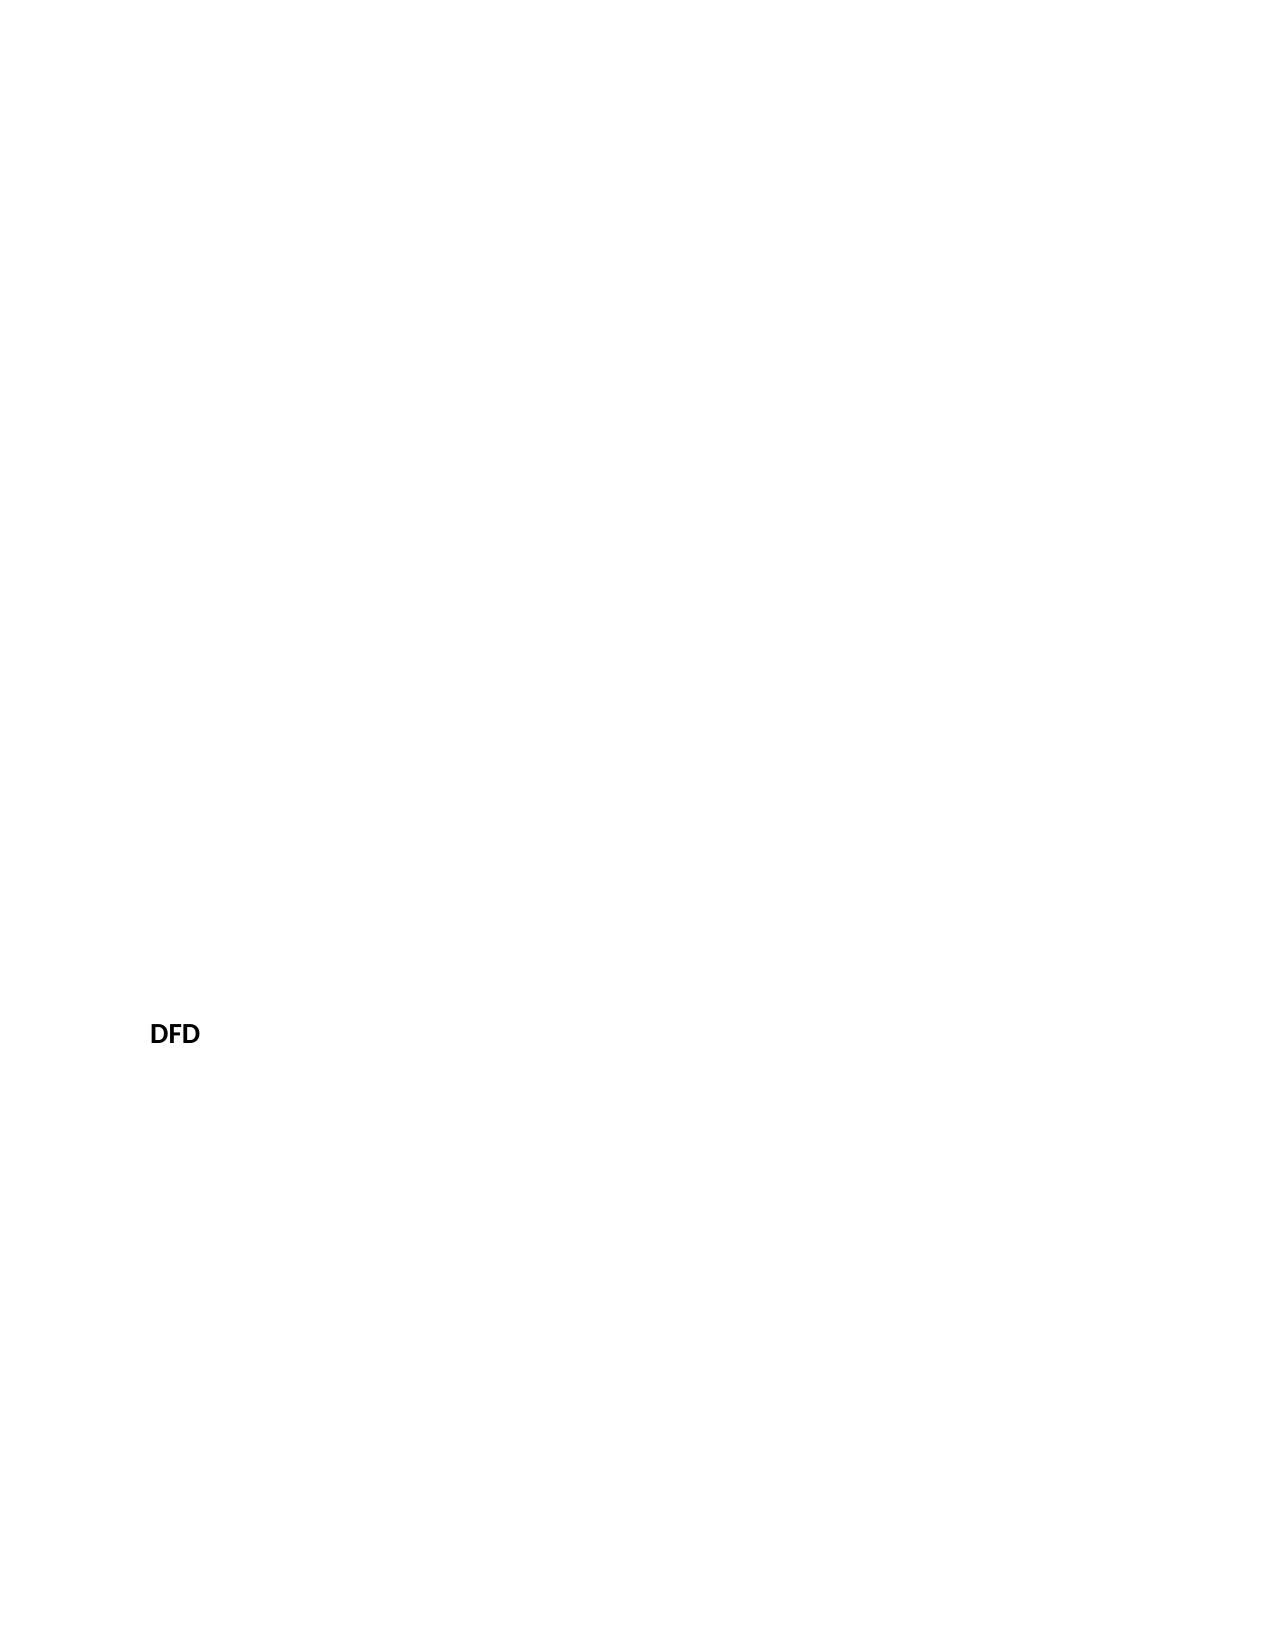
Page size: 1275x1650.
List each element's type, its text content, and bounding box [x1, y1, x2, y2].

text DFD [150, 1015, 1125, 1050]
